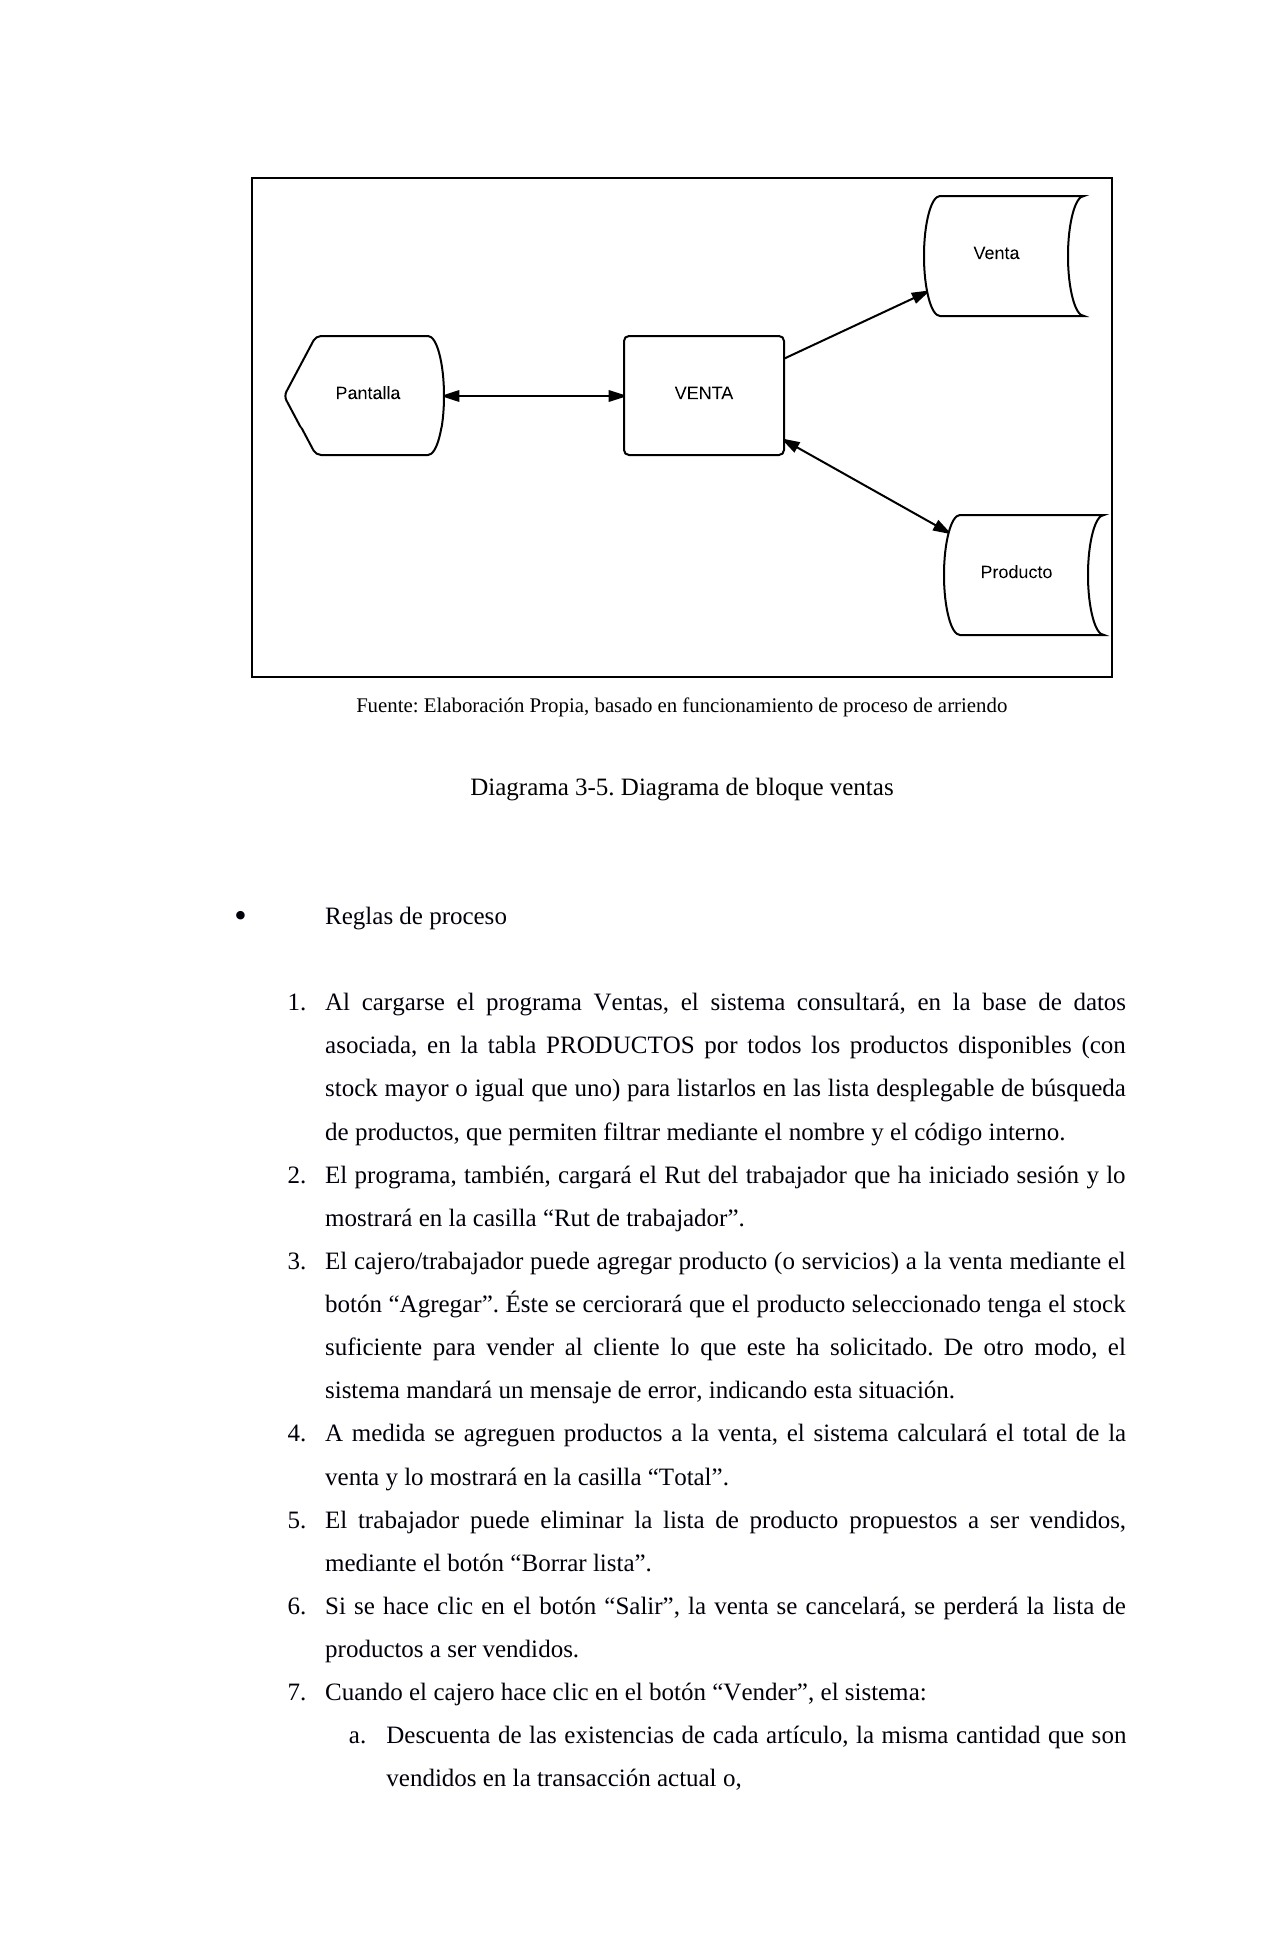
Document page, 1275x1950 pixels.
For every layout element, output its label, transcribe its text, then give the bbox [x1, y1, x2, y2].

text Fuente: Elaboración Propia, basado en funcionamiento de proceso de arriendo [236, 692, 1127, 717]
list El trabajador puede eliminar la lista de producto propuestos a ser vendidos, mediante el botón “Borrar lista”. [287, 1505, 1127, 1577]
list Reglas de proceso [236, 901, 1127, 930]
list El cajero/trabajador puede agregar producto (o servicios) a la venta mediante el botón “Agregar”. Éste se cerciorará que el producto seleccionado tenga el stock suficiente para vender al cliente lo que este ha solicitado. De otro modo, el sistema mandará un mensaje de error, indicando esta situación. [287, 1246, 1127, 1404]
list Cuando el cajero hace clic en el botón “Vender”, el sistema: [287, 1677, 1127, 1706]
list El programa, también, cargará el Rut del trabajador que ha iniciado sesión y lo mostrará en la casilla “Rut de trabajador”. [287, 1160, 1127, 1232]
list Si se hace clic en el botón “Salir”, la venta se cancelará, se perderá la lista de productos a ser vendidos. [287, 1591, 1127, 1663]
picture [253, 179, 1111, 676]
list A medida se agreguen productos a la venta, el sistema calculará el total de la venta y lo mostrará en la casilla “Total”. [287, 1418, 1127, 1490]
text Diagrama 3-5. Diagrama de bloque ventas [236, 772, 1127, 800]
list Descuenta de las existencias de cada artículo, la misma cantidad que son vendidos en la transacción actual o, [349, 1720, 1127, 1792]
list Al cargarse el programa Ventas, el sistema consultará, en la base de datos asociada, en la tabla PRODUCTOS por todos los productos disponibles (con stock mayor o igual que uno) para listarlos en las lista desplegable de búsqueda de productos, que permiten filtrar mediante el nombre y el código interno. [287, 987, 1127, 1145]
